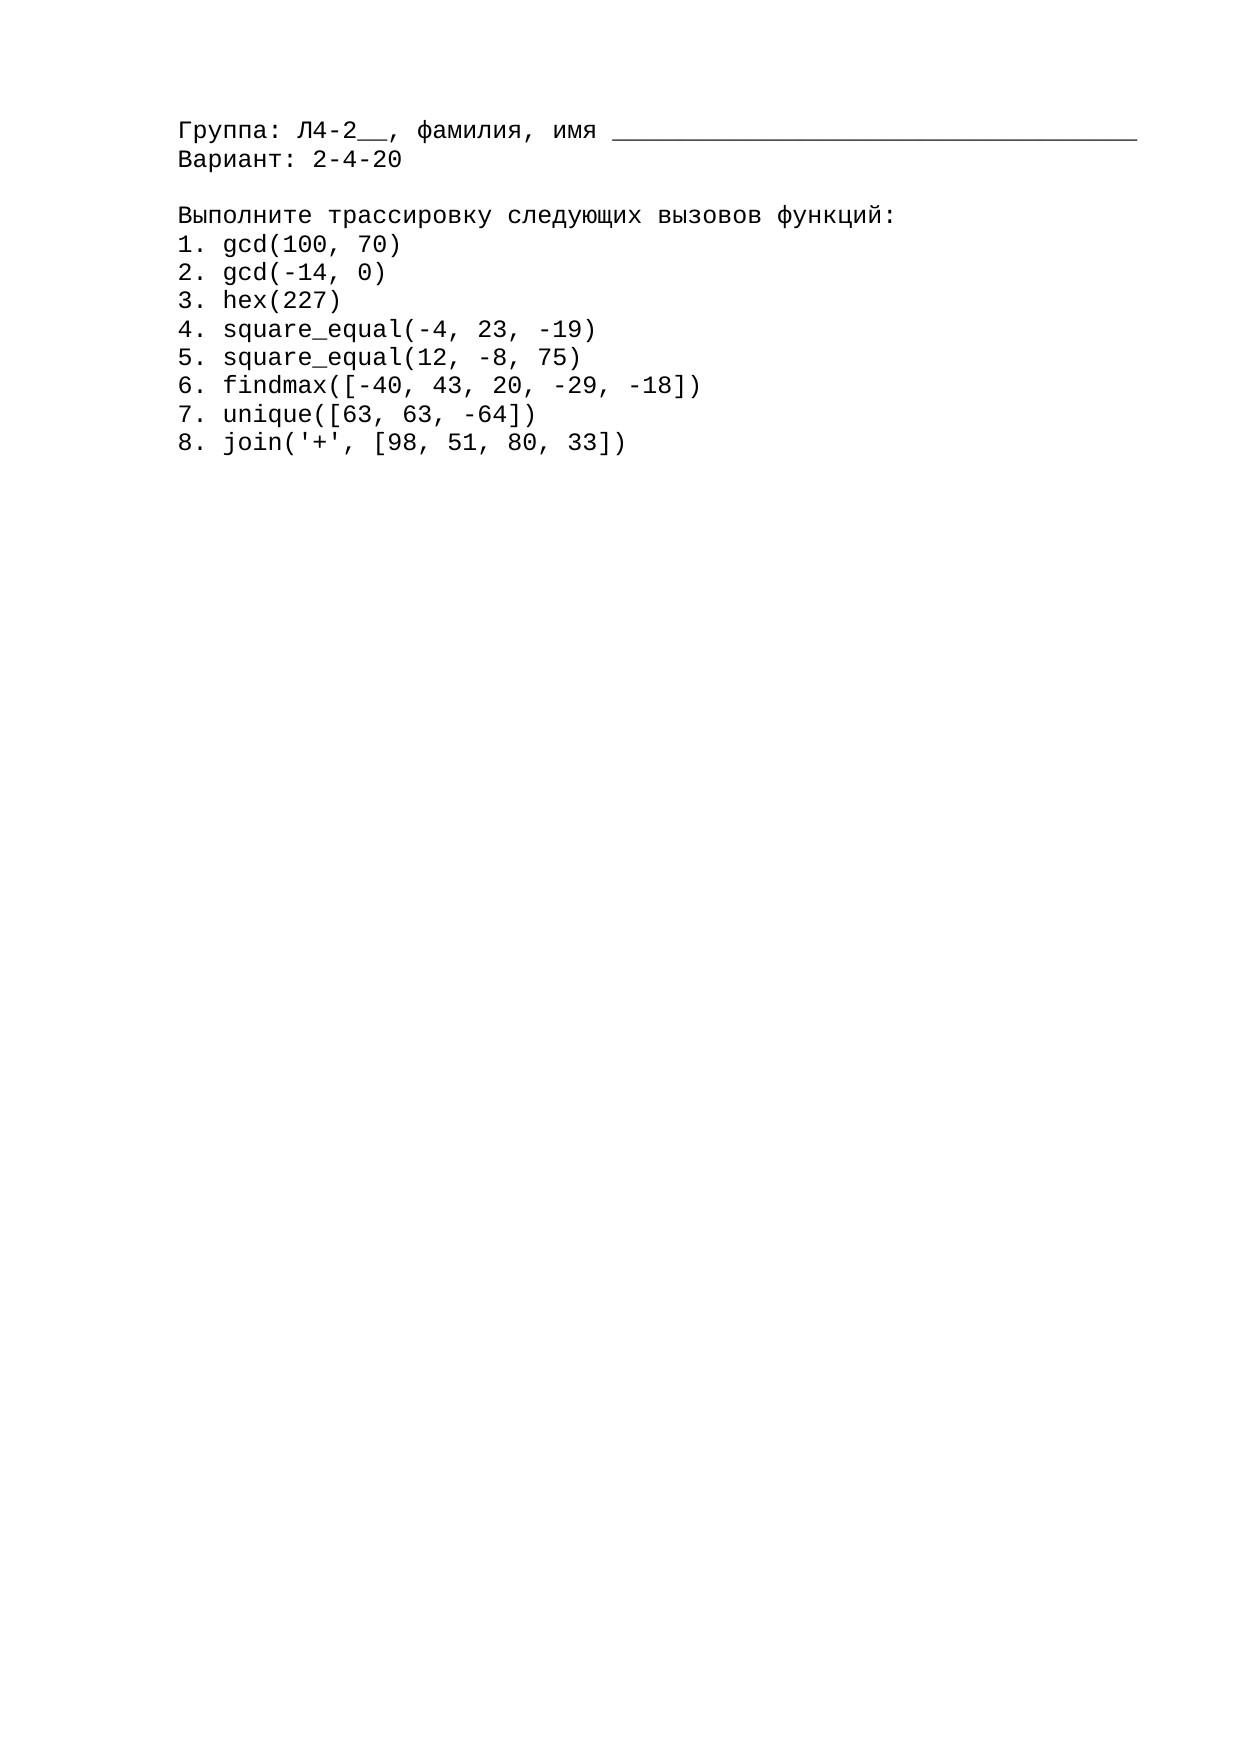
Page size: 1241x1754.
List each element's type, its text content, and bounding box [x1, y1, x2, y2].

text Выполните трассировку следующих вызовов функций: [177, 203, 1152, 231]
text 7. unique([63, 63, -64]) [177, 401, 1152, 430]
text 3. hex(227) [177, 288, 1152, 316]
text Вариант: 2-4-20 [177, 146, 1152, 175]
text 8. join('+', [98, 51, 80, 33]) [177, 430, 1152, 458]
text 6. findmax([-40, 43, 20, -29, -18]) [177, 373, 1152, 401]
text 2. gcd(-14, 0) [177, 260, 1152, 288]
text 5. square_equal(12, -8, 75) [177, 345, 1152, 373]
text 4. square_equal(-4, 23, -19) [177, 316, 1152, 345]
text Группа: Л4-2__, фамилия, имя ___________________________________ [177, 118, 1152, 146]
text 1. gcd(100, 70) [177, 231, 1152, 260]
